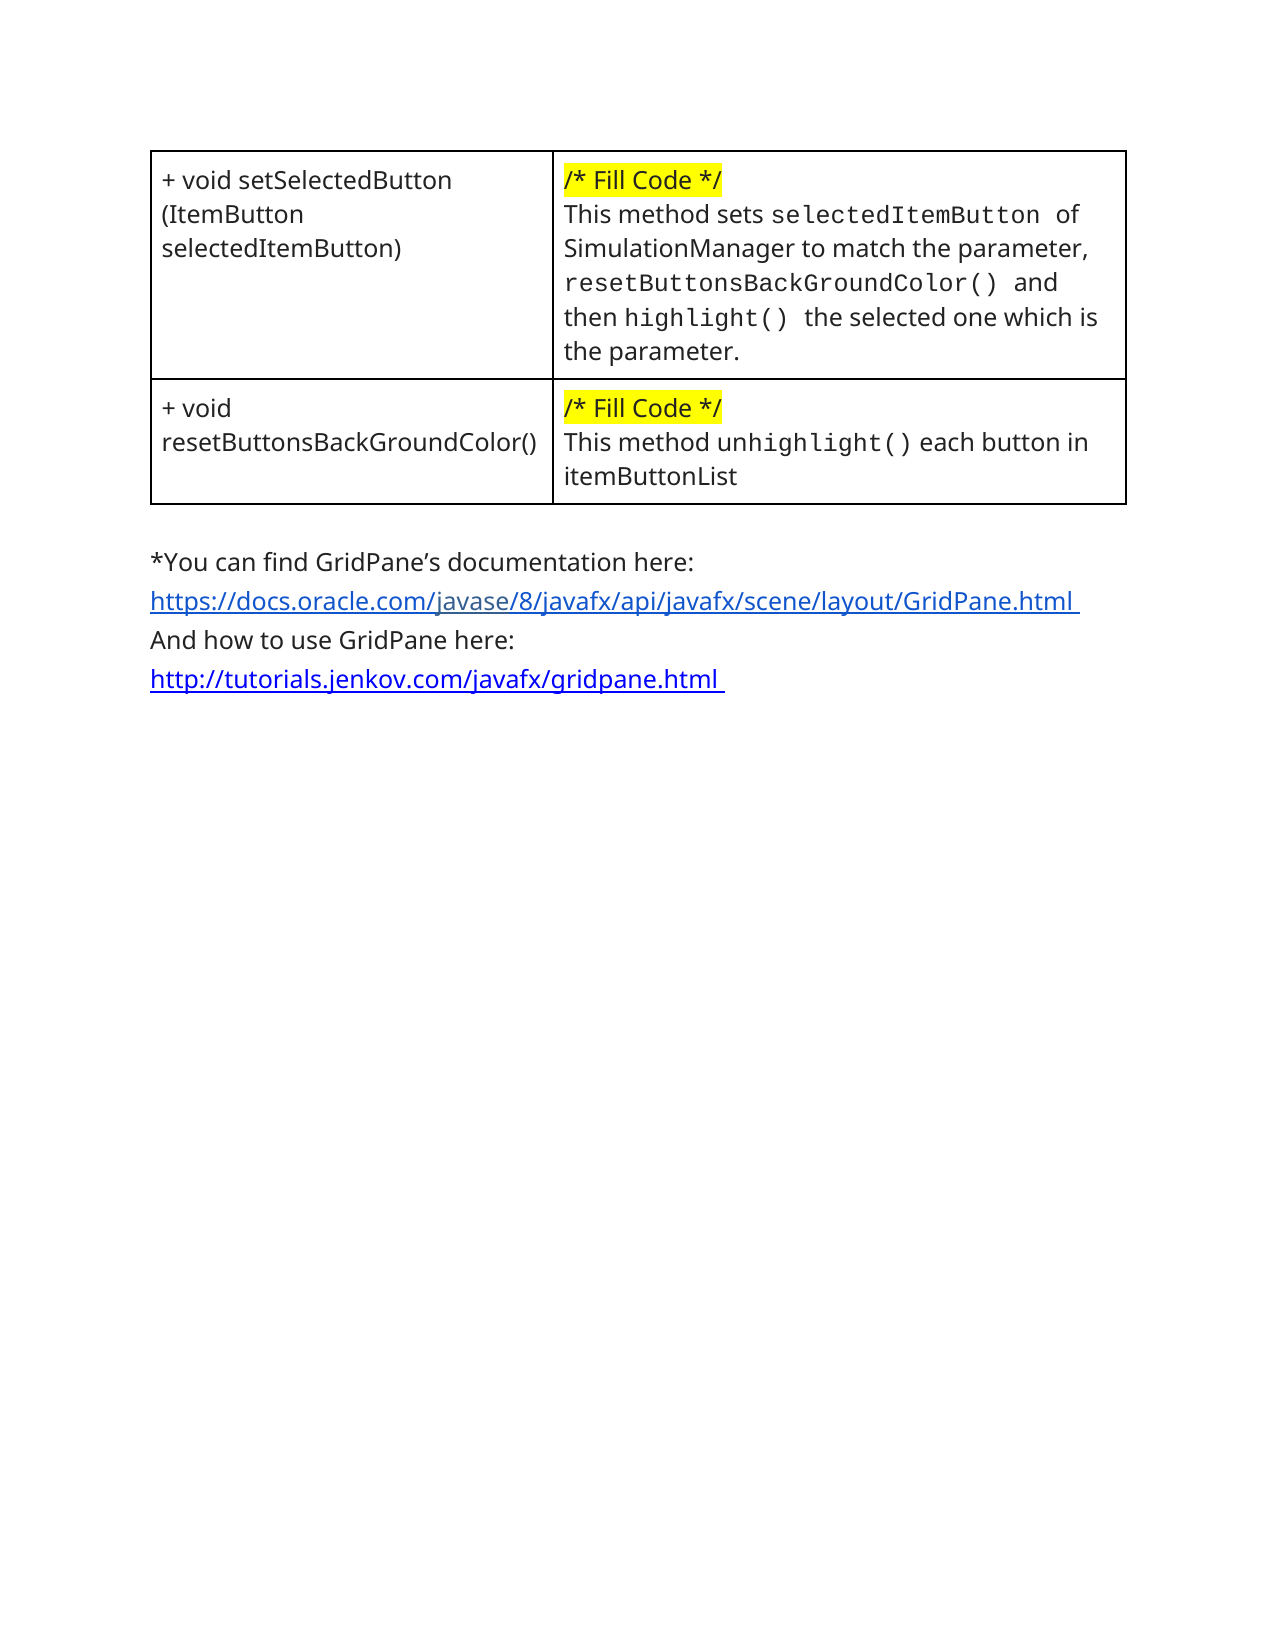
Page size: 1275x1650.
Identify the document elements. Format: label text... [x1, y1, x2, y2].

table_cell /* Fill Code */ This method unhighlight() each button in itemButtonList [554, 380, 1125, 503]
text And how to use GridPane here: [150, 623, 1125, 657]
text *You can find GridPane’s documentation here: https://docs.oracle.com/javase/8/javafx/api/javafx/scene/layout/GridPane.html [150, 544, 1125, 618]
table_header /* Fill Code */ This method sets selectedItemButton of SimulationManager to match the parameter, resetButtonsBackGroundColor() and then highlight() the selected one which is the parameter. [554, 152, 1125, 378]
text http://tutorials.jenkov.com/javafx/gridpane.html [150, 662, 1125, 696]
table_header + void setSelectedButton (ItemButton selectedItemButton) [152, 152, 552, 378]
table_cell + void resetButtonsBackGroundColor() [152, 380, 552, 503]
